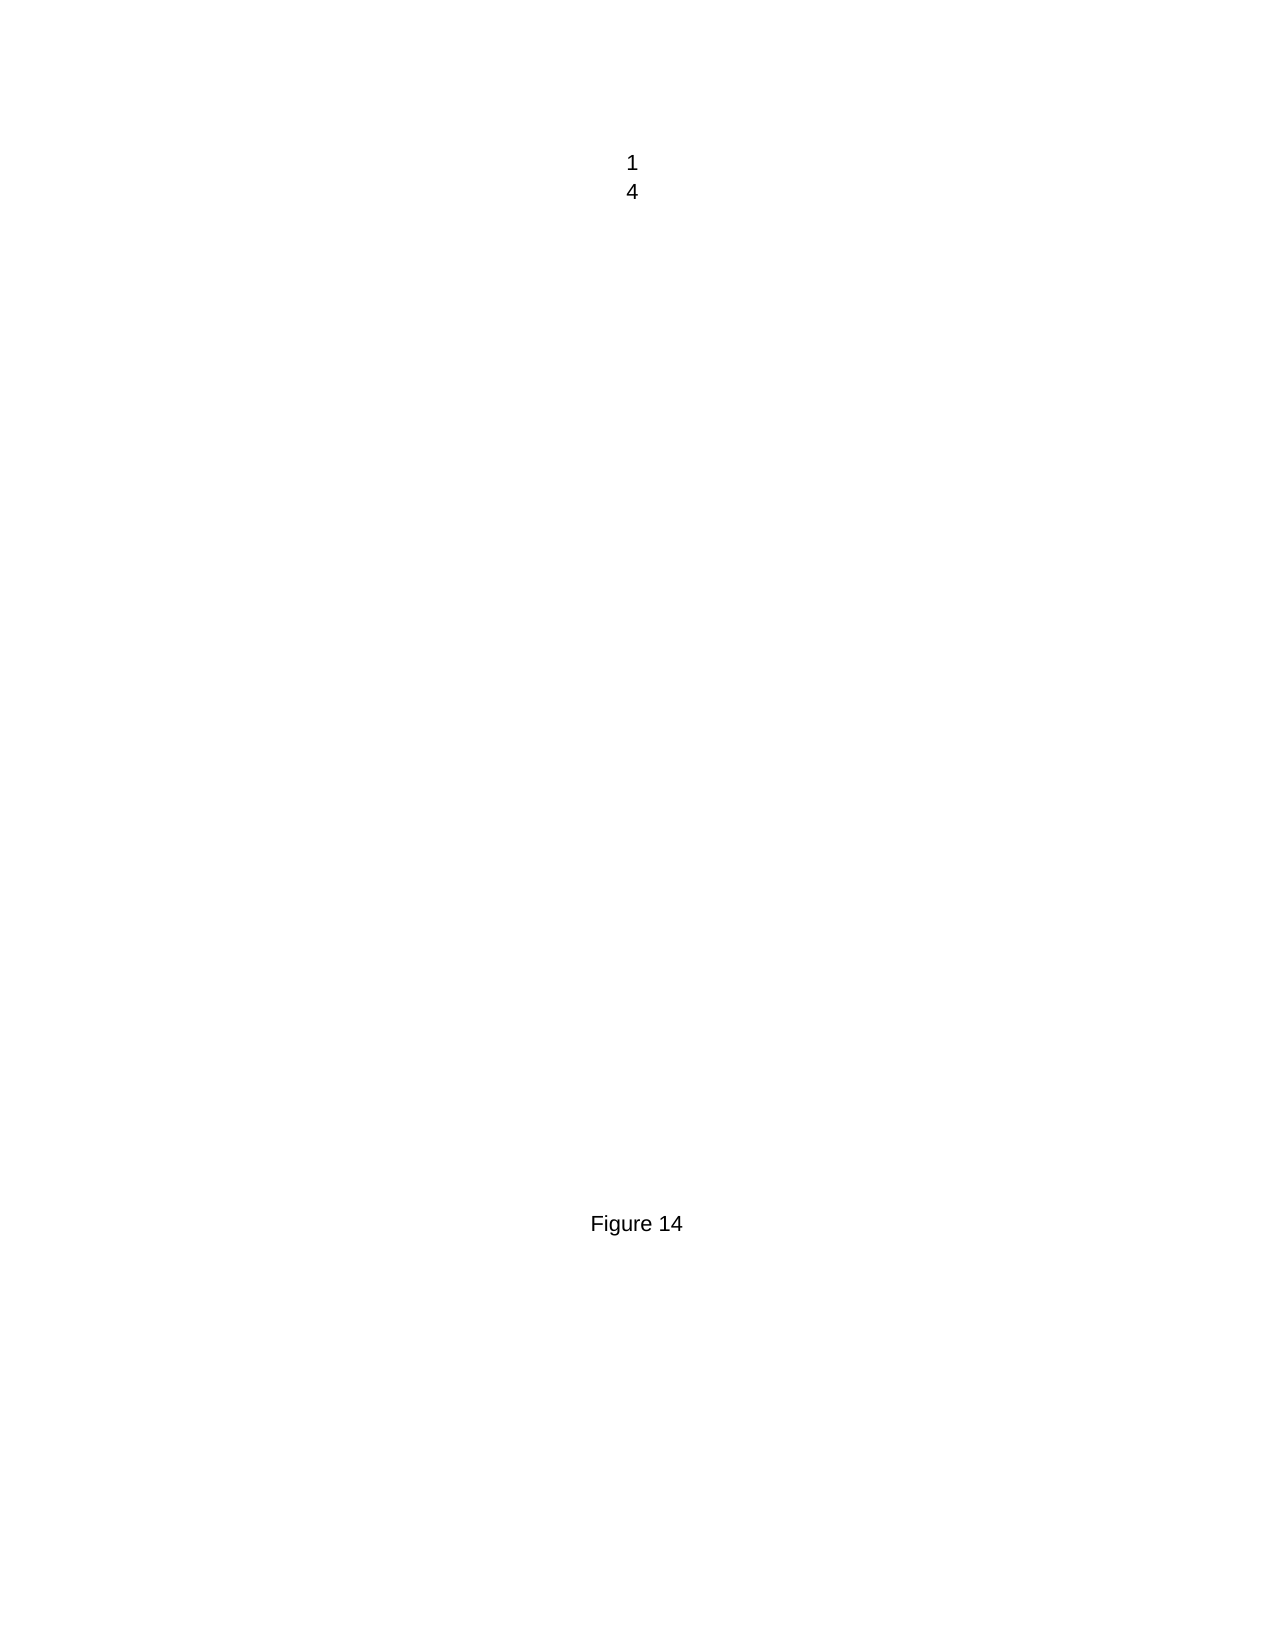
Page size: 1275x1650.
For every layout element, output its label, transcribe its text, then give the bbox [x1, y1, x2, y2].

text 14 [626, 150, 649, 204]
text Figure 14 [590, 1211, 685, 1236]
